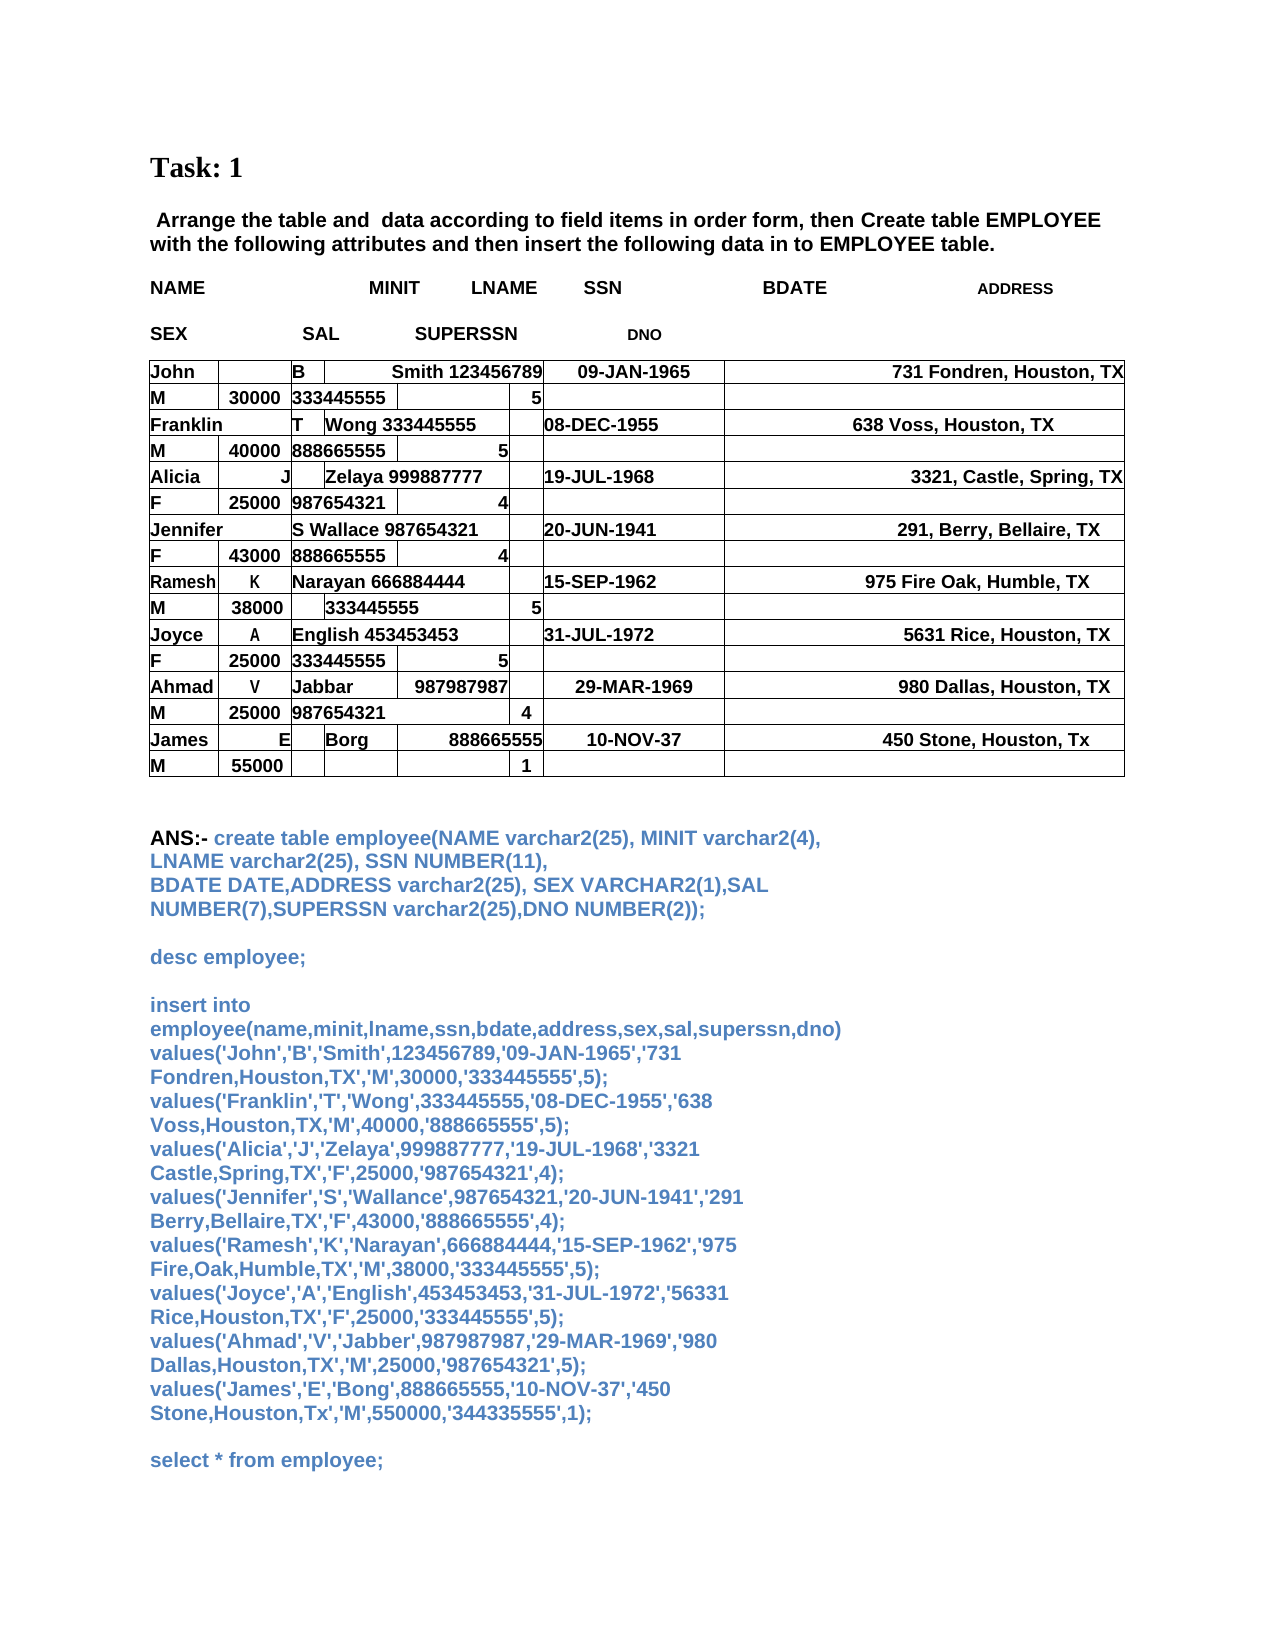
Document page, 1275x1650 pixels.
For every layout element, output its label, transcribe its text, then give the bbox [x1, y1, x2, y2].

table_cell K [219, 567, 291, 592]
table_cell F [150, 489, 218, 514]
table_cell J [219, 462, 291, 487]
table_cell F [150, 646, 218, 671]
table_cell [292, 462, 324, 487]
table_cell [544, 541, 724, 566]
table_cell Jabbar [292, 672, 397, 697]
table_cell [725, 699, 1124, 724]
table_header Smith 123456789 [325, 361, 543, 382]
table_cell 4 [398, 541, 509, 566]
table_cell 987987987 [398, 672, 509, 697]
table_cell 5 [510, 384, 543, 409]
table_cell Ahmad [150, 672, 218, 697]
table_cell 291, Berry, Bellaire, TX [725, 515, 1124, 540]
text BDATE DATE,ADDRESS varchar2(25), SEX VARCHAR2(1),SAL NUMBER(7),SUPERSSN varchar2(25),DNO NUMBER(2)); [150, 873, 900, 921]
table_cell E [219, 725, 291, 750]
table_cell 888665555 [292, 541, 397, 566]
table_cell 5 [510, 594, 543, 619]
table_cell [510, 515, 543, 540]
table_cell Jennifer [150, 515, 291, 540]
table_cell M [150, 699, 218, 724]
table_cell [725, 751, 1124, 776]
text values('Ahmad','V','Jabber',987987987,'29-MAR-1969','980 Dallas,Houston,TX','M',25000,'987654321',5); [150, 1328, 900, 1376]
table_cell 43000 [219, 541, 291, 566]
table_cell [325, 751, 397, 776]
text Task: 1 [150, 150, 1125, 183]
table_cell T [292, 410, 324, 435]
table_cell 29-MAR-1969 [544, 672, 724, 697]
table_cell [725, 541, 1124, 566]
table_cell Zelaya 999887777 [325, 462, 509, 487]
table_cell [510, 646, 543, 671]
table_cell F [150, 541, 218, 566]
text ANS:- create table employee(NAME varchar2(25), MINIT varchar2(4), LNAME varchar2(25), SSN NUMBER(11), [150, 825, 900, 873]
table_cell 333445555 [292, 384, 397, 409]
table_cell 987654321 [292, 489, 397, 514]
text desc employee; [150, 945, 900, 969]
table_cell [510, 410, 543, 435]
text SEX SAL SUPERSSN DNO [150, 323, 1125, 344]
table_cell 25000 [219, 489, 291, 514]
table_cell [544, 384, 724, 409]
table_cell 38000 [219, 594, 291, 619]
table_header 09-JAN-1965 [544, 361, 724, 382]
table_header [219, 361, 291, 382]
table_cell [510, 462, 543, 487]
table_cell Borg [325, 725, 397, 750]
table_cell 5 [398, 436, 509, 461]
table_cell [510, 567, 543, 592]
table_cell 4 [510, 699, 543, 724]
table_cell [292, 751, 324, 776]
table_cell Alicia [150, 462, 218, 487]
table_cell M [150, 436, 218, 461]
text values('John','B','Smith',123456789,'09-JAN-1965','731 Fondren,Houston,TX','M',30000,'333445555',5); [150, 1041, 900, 1089]
table_cell [725, 594, 1124, 619]
table_cell 25000 [219, 646, 291, 671]
table_cell [292, 725, 324, 750]
table_cell 08-DEC-1955 [544, 410, 724, 435]
table_cell [398, 384, 509, 409]
table_cell Ramesh [150, 567, 218, 592]
text values('Franklin','T','Wong',333445555,'08-DEC-1955','638 Voss,Houston,TX,'M',40000,'888665555',5); [150, 1089, 900, 1137]
table_cell [544, 699, 724, 724]
table_cell [725, 646, 1124, 671]
text values('Jennifer','S','Wallance',987654321,'20-JUN-1941','291 Berry,Bellaire,TX','F',43000,'888665555',4); [150, 1185, 900, 1233]
table_cell English 453453453 [292, 620, 509, 645]
table_cell 55000 [219, 751, 291, 776]
table_cell 333445555 [292, 646, 397, 671]
table_cell [510, 436, 543, 461]
table_cell Joyce [150, 620, 218, 645]
table_cell [725, 436, 1124, 461]
table_cell 40000 [219, 436, 291, 461]
table_cell [510, 672, 543, 697]
table_cell 980 Dallas, Houston, TX [725, 672, 1124, 697]
table_cell James [150, 725, 218, 750]
table_cell 19-JUL-1968 [544, 462, 724, 487]
table_cell [725, 489, 1124, 514]
table_header John [150, 361, 218, 382]
table_cell 30000 [219, 384, 291, 409]
table_cell [725, 384, 1124, 409]
table_cell Franklin [150, 410, 291, 435]
text values('James','E','Bong',888665555,'10-NOV-37','450 Stone,Houston,Tx','M',550000,'344335555',1); [150, 1376, 900, 1424]
text values('Ramesh','K','Narayan',666884444,'15-SEP-1962','975 Fire,Oak,Humble,TX','M',38000,'333445555',5); [150, 1233, 900, 1281]
table_cell M [150, 594, 218, 619]
table_cell [510, 541, 543, 566]
table_cell Wong 333445555 [325, 410, 509, 435]
table_cell 888665555 [398, 725, 543, 750]
table_cell [510, 620, 543, 645]
text values('Alicia','J','Zelaya',999887777,'19-JUL-1968','3321 Castle,Spring,TX','F',25000,'987654321',4); [150, 1137, 900, 1185]
table_cell [544, 436, 724, 461]
text NAME MINIT LNAME SSN BDATE ADDRESS [150, 277, 1125, 299]
table_cell 10-NOV-37 [544, 725, 724, 750]
table_cell [398, 751, 509, 776]
table_cell 20-JUN-1941 [544, 515, 724, 540]
table_cell [292, 594, 324, 619]
table_cell 1 [510, 751, 543, 776]
table_cell 888665555 [292, 436, 397, 461]
table_cell V [219, 672, 291, 697]
table_cell 975 Fire Oak, Humble, TX [725, 567, 1124, 592]
text values('Joyce','A','English',453453453,'31-JUL-1972','56331 Rice,Houston,TX','F',25000,'333445555',5); [150, 1281, 900, 1328]
table_cell 25000 [219, 699, 291, 724]
table_cell 5631 Rice, Houston, TX [725, 620, 1124, 645]
table_cell 987654321 [292, 699, 509, 724]
table_cell [544, 646, 724, 671]
table_cell M [150, 384, 218, 409]
table_cell A [219, 620, 291, 645]
table_cell [510, 489, 543, 514]
table_cell [544, 751, 724, 776]
table_header B [292, 361, 324, 382]
table_cell 333445555 [325, 594, 509, 619]
table_cell 4 [398, 489, 509, 514]
table_cell 638 Voss, Houston, TX [725, 410, 1124, 435]
table_header 731 Fondren, Houston, TX [725, 361, 1124, 382]
text select * from employee; [150, 1448, 900, 1472]
table_cell M [150, 751, 218, 776]
table_cell 31-JUL-1972 [544, 620, 724, 645]
table_cell S Wallace 987654321 [292, 515, 509, 540]
table_cell 15-SEP-1962 [544, 567, 724, 592]
text insert into employee(name,minit,lname,ssn,bdate,address,sex,sal,superssn,dno) [150, 993, 900, 1041]
table_cell 450 Stone, Houston, Tx [725, 725, 1124, 750]
table_cell 3321, Castle, Spring, TX [725, 462, 1124, 487]
table_cell Narayan 666884444 [292, 567, 509, 592]
table_cell 5 [398, 646, 509, 671]
text Arrange the table and data according to field items in order form, then Create table EMPLOYEE with the following attributes and then insert the following data in to EMPLOYEE table. [150, 208, 1124, 256]
table_cell [544, 594, 724, 619]
table_cell [544, 489, 724, 514]
